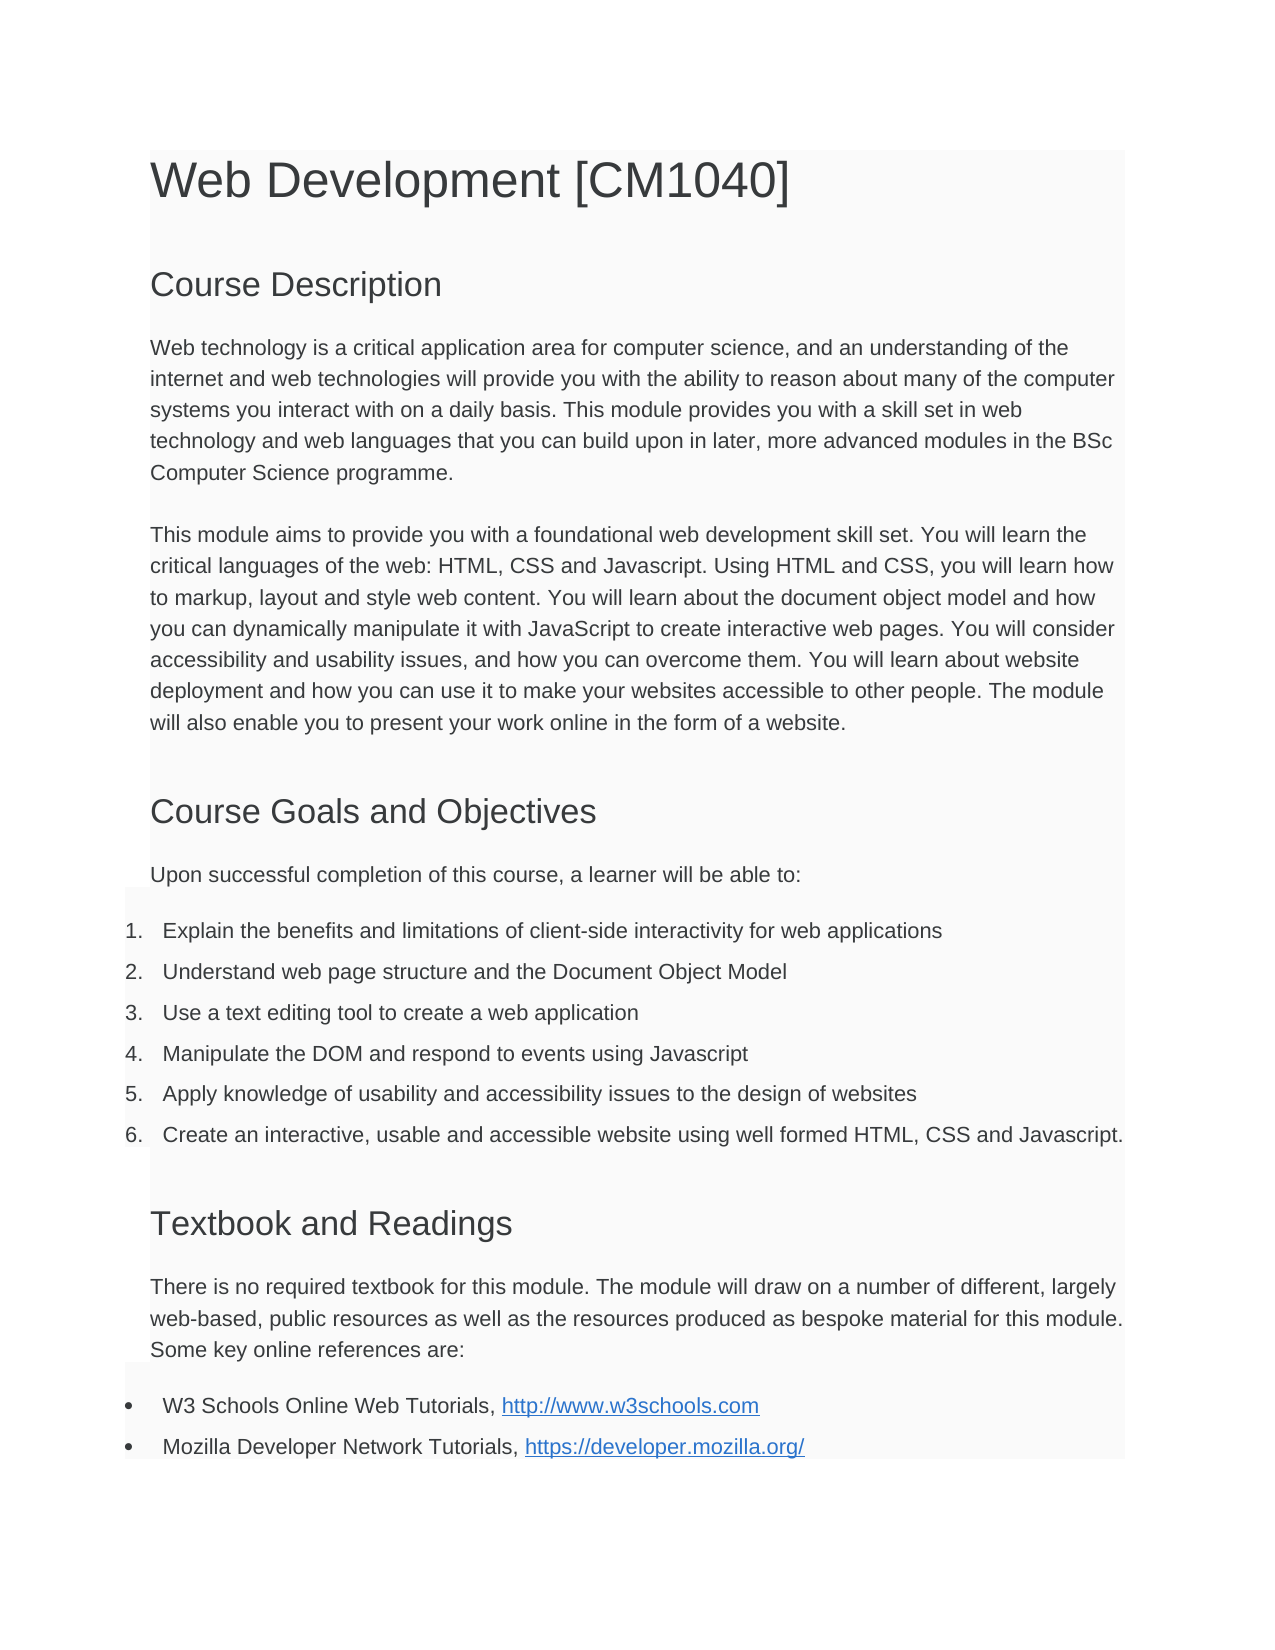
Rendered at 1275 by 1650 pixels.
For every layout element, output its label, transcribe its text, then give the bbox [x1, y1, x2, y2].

text There is no required textbook for this module. The module will draw on a number of different, largely web-based, public resources as well as the resources produced as bespoke material for this module. Some key online references are: [150, 1268, 1125, 1362]
list Use a text editing tool to create a web application [125, 999, 1125, 1025]
list Mozilla Developer Network Tutorials, https://developer.mozilla.org/ [125, 1434, 1125, 1459]
text Course Description [150, 264, 1125, 303]
text Web Development [CM1040] [150, 150, 1125, 207]
list Explain the benefits and limitations of client-side interactivity for web applications [125, 918, 1125, 943]
list Apply knowledge of usability and accessibility issues to the design of websites [125, 1081, 1125, 1106]
text This module aims to provide you with a foundational web development skill set. You will learn the critical languages of the web: HTML, CSS and Javascript. Using HTML and CSS, you will learn how to markup, layout and style web content. You will learn about the document object model and how you can dynamically manipulate it with JavaScript to create interactive web pages. You will consider accessibility and usability issues, and how you can overcome them. You will learn about website deployment and how you can use it to make your websites accessible to other people. The module will also enable you to present your work online in the form of a website. [150, 516, 1125, 734]
text Course Goals and Objectives [150, 791, 1125, 830]
list Manipulate the DOM and respond to events using Javascript [125, 1040, 1125, 1066]
text Web technology is a critical application area for computer science, and an understanding of the internet and web technologies will provide you with the ability to reason about many of the computer systems you interact with on a daily basis. This module provides you with a skill set in web technology and web languages that you can build upon in later, more advanced modules in the BSc Computer Science programme. [150, 328, 1125, 484]
text Textbook and Readings [150, 1203, 1125, 1243]
list Understand web page structure and the Document Object Model [125, 959, 1125, 984]
text Upon successful completion of this course, a learner will be able to: [150, 855, 1125, 887]
list Create an interactive, usable and accessible website using well formed HTML, CSS and Javascript. [125, 1122, 1125, 1147]
list W3 Schools Online Web Tutorials, http://www.w3schools.com [125, 1393, 1125, 1418]
